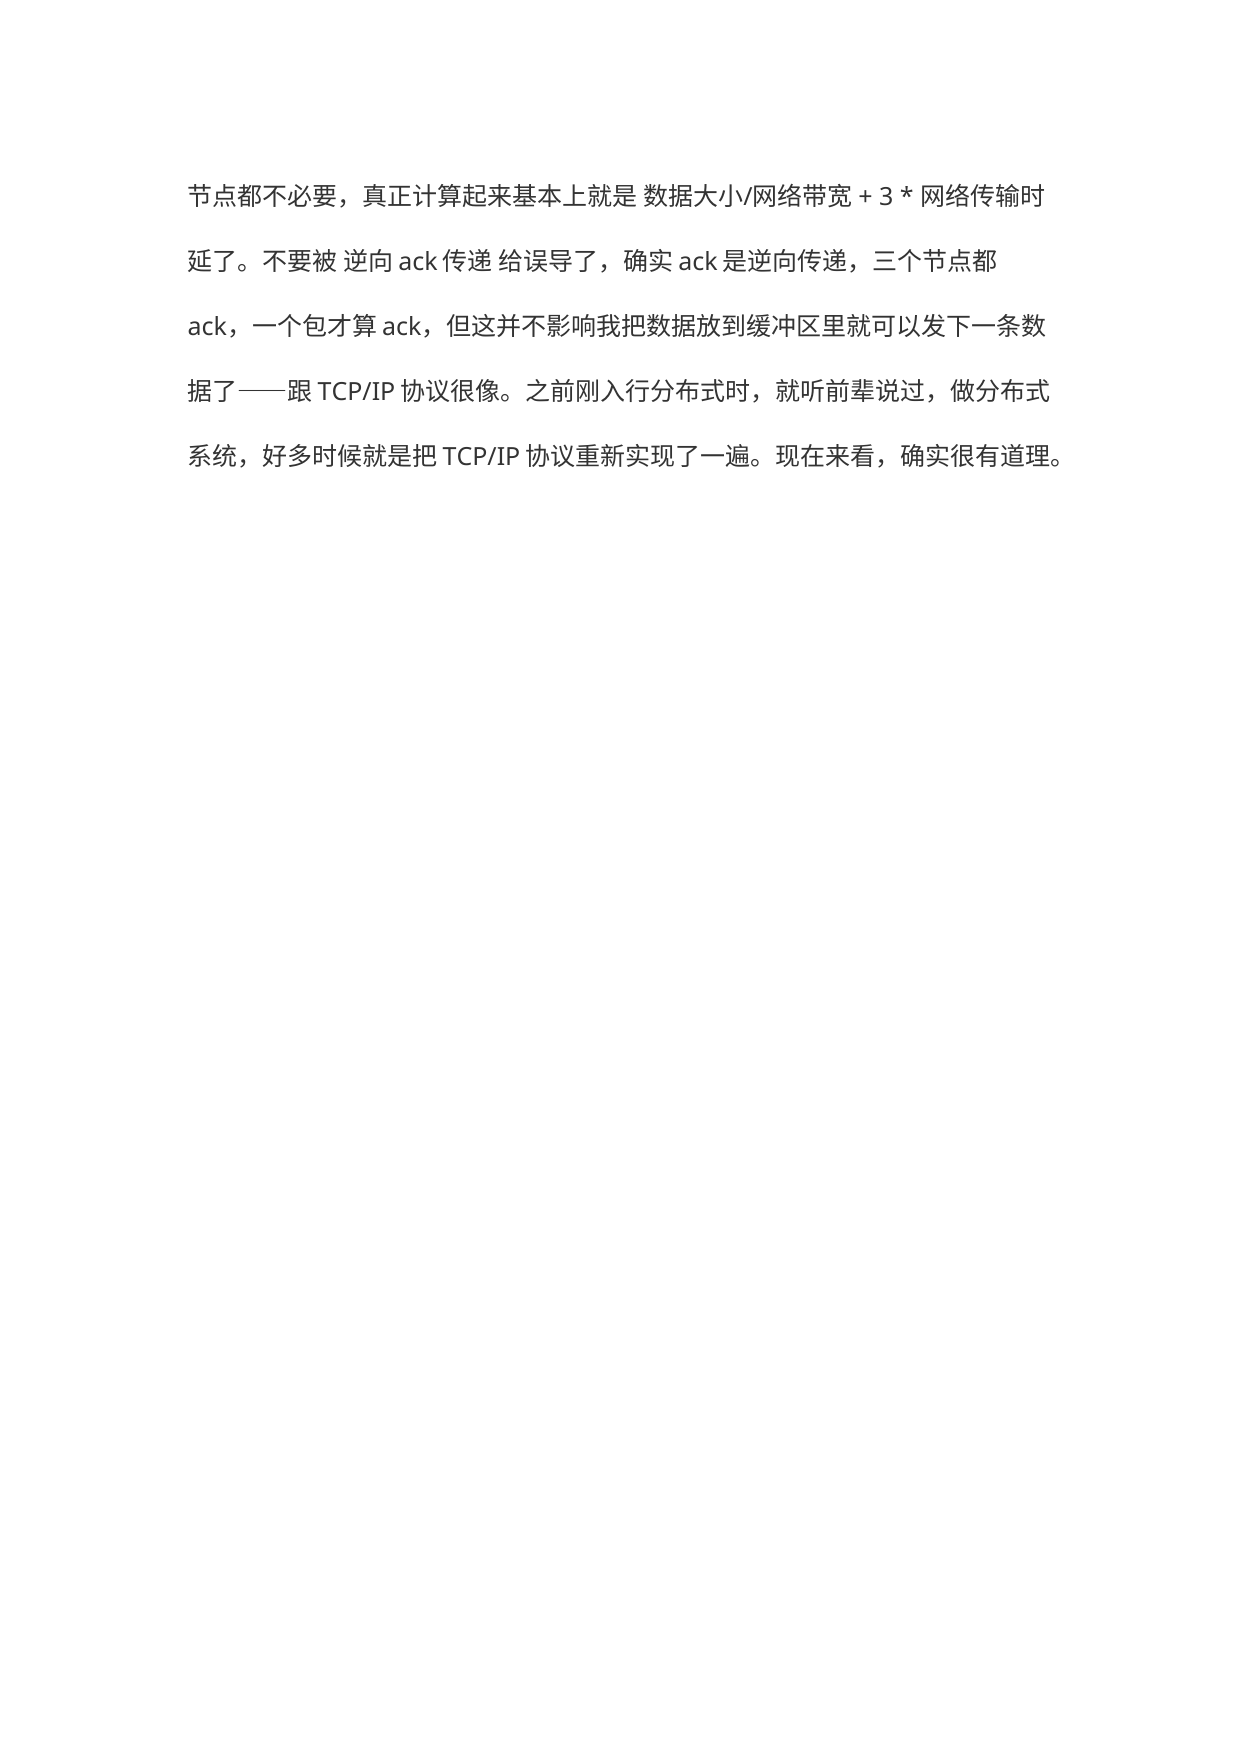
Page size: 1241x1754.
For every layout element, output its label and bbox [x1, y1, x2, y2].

text [187, 162, 1053, 487]
